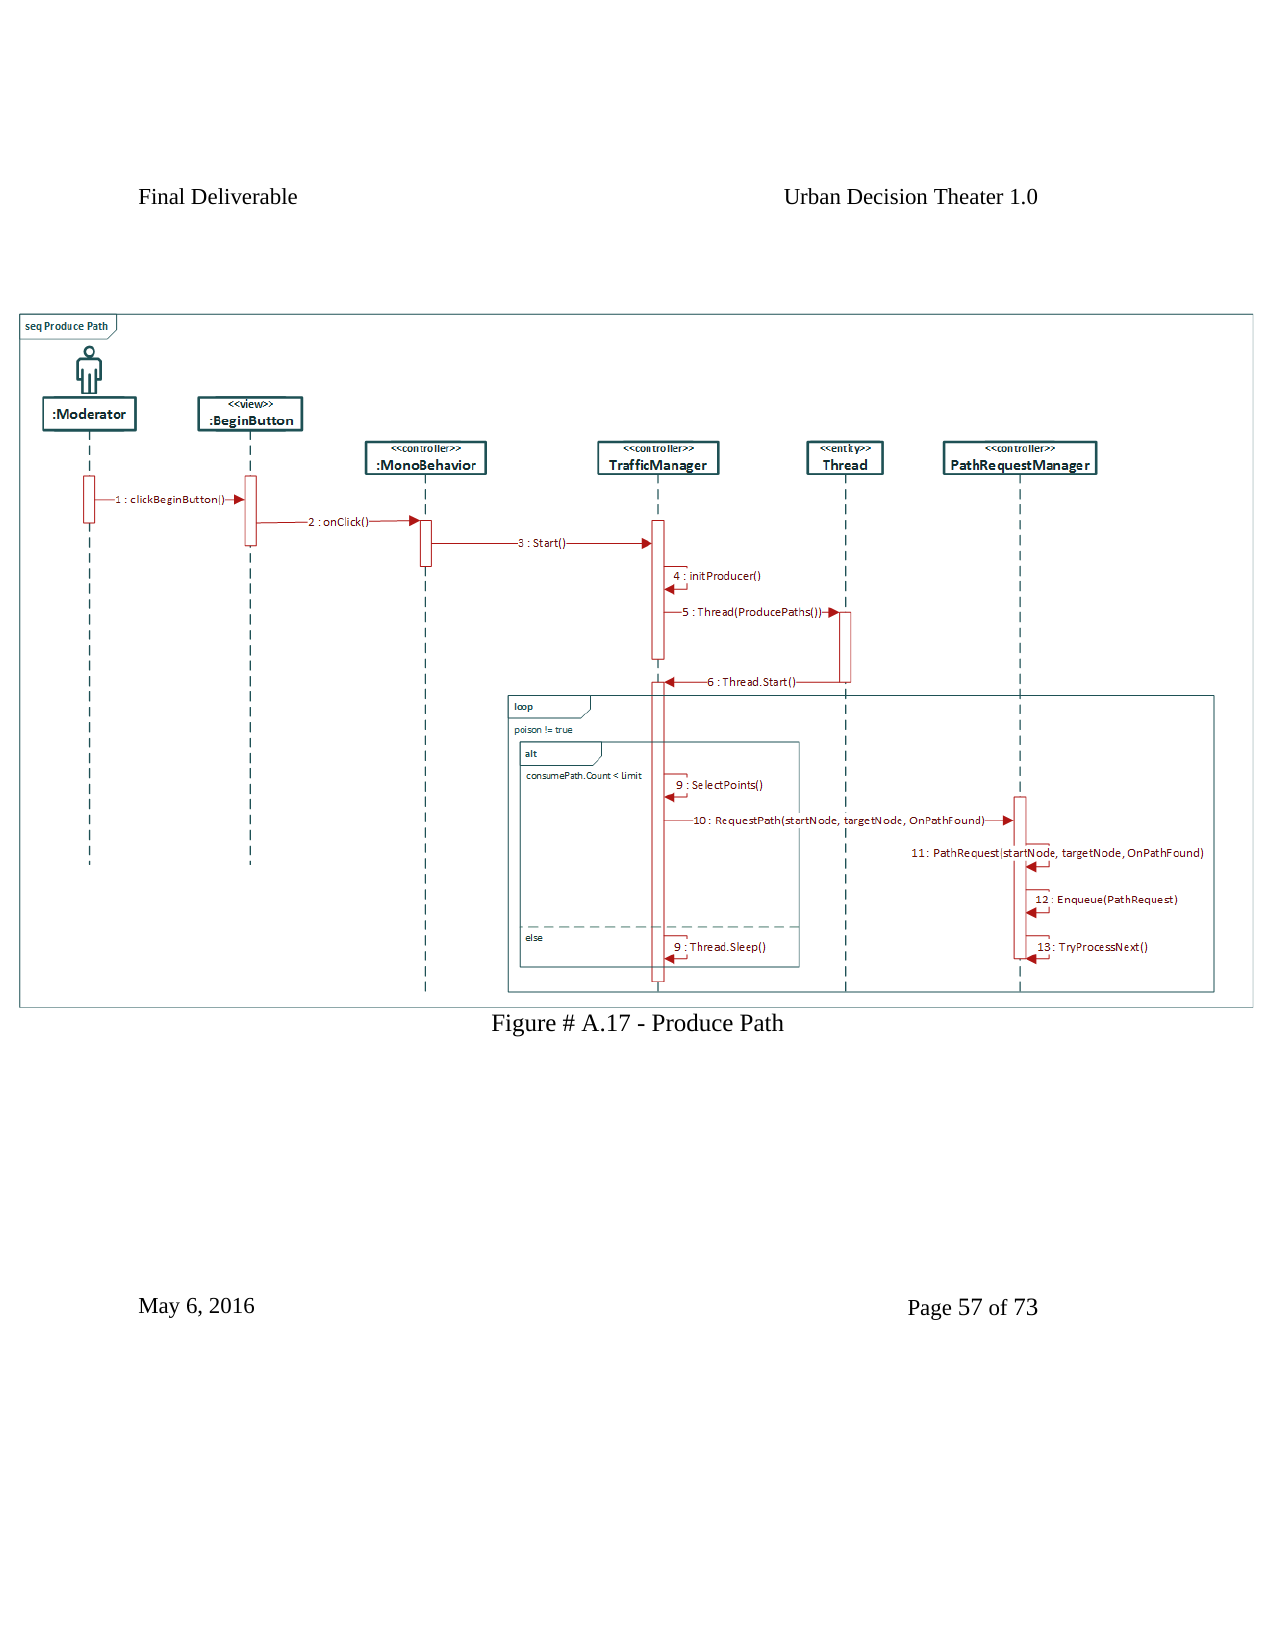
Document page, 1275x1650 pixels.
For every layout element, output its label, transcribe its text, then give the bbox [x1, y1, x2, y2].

text Figure # A.17 - Produce Path [150, 1008, 1125, 1036]
picture [18, 313, 1254, 1008]
